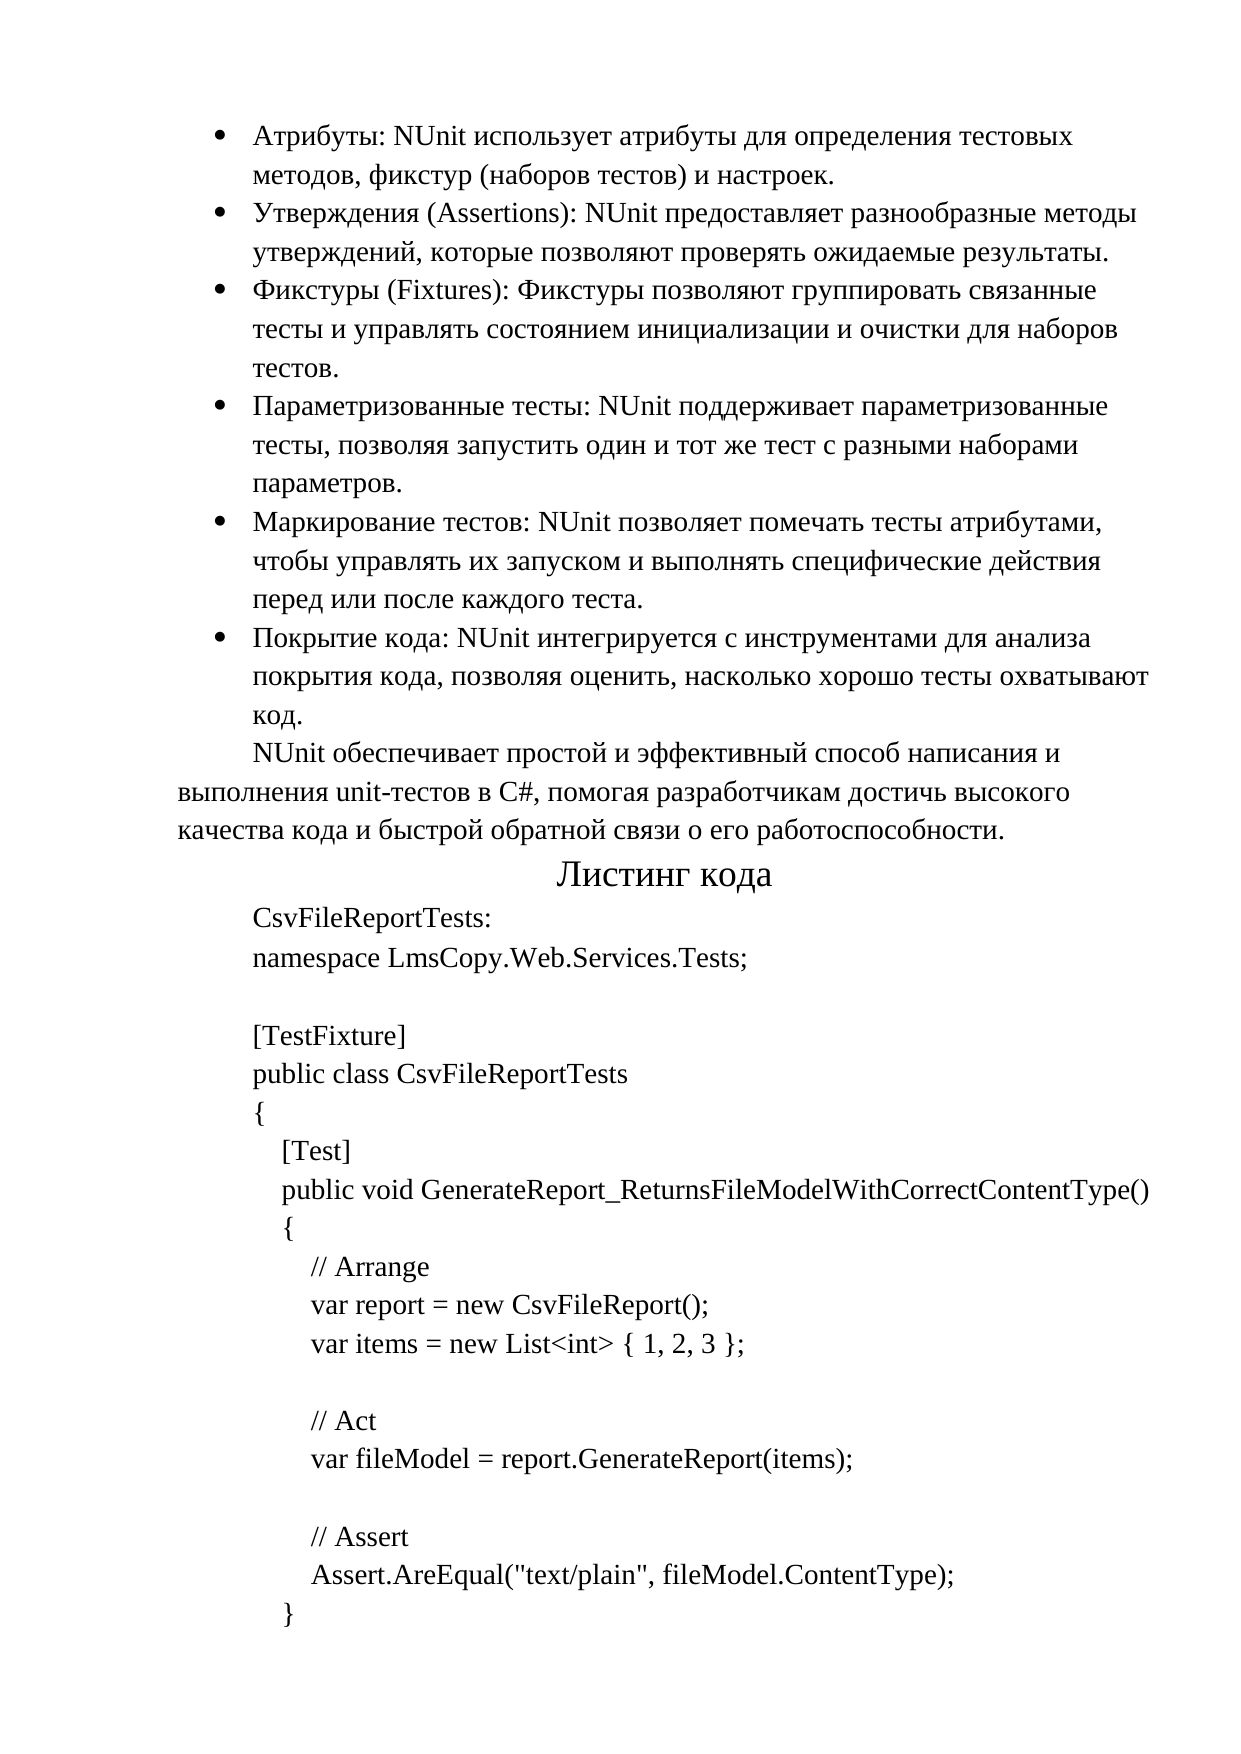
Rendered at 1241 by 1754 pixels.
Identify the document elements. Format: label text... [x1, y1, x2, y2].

text [Test] [177, 1133, 1152, 1167]
text { [177, 1095, 1152, 1128]
text var fileModel = report.GenerateReport(items); [177, 1442, 1152, 1475]
text var report = new CsvFileReport(); [177, 1287, 1152, 1321]
text CsvFileReportTests: [177, 901, 1152, 934]
text // Arrange [177, 1249, 1152, 1282]
text public class CsvFileReportTests [177, 1056, 1152, 1090]
text Листинг кода [177, 851, 1152, 894]
text [TestFixture] [177, 1018, 1152, 1051]
text { [177, 1210, 1152, 1244]
text // Act [177, 1403, 1152, 1437]
list Параметризованные тесты: NUnit поддерживает параметризованные тесты, позволяя запустить один и тот же тест с разными наборами параметров. [215, 388, 1152, 499]
list Утверждения (Assertions): NUnit предоставляет разнообразные методы утверждений, которые позволяют проверять ожидаемые результаты. [215, 195, 1152, 267]
list Атрибуты: NUnit использует атрибуты для определения тестовых методов, фикстур (наборов тестов) и настроек. [215, 118, 1152, 190]
text NUnit обеспечивает простой и эффективный способ написания и выполнения unit-тестов в C#, помогая разработчикам достичь высокого качества кода и быстрой обратной связи о его работоспособности. [177, 735, 1152, 846]
list Фикстуры (Fixtures): Фикстуры позволяют группировать связанные тесты и управлять состоянием инициализации и очистки для наборов тестов. [215, 272, 1152, 383]
list Покрытие кода: NUnit интегрируется с инструментами для анализа покрытия кода, позволяя оценить, насколько хорошо тесты охватывают код. [215, 620, 1152, 730]
text // Assert [177, 1519, 1152, 1552]
text } [177, 1596, 1152, 1629]
text var items = new List<int> { 1, 2, 3 }; [177, 1326, 1152, 1359]
text public void GenerateReport_ReturnsFileModelWithCorrectContentType() [177, 1172, 1152, 1205]
list Маркирование тестов: NUnit позволяет помечать тесты атрибутами, чтобы управлять их запуском и выполнять специфические действия перед или после каждого теста. [215, 504, 1152, 615]
text namespace LmsCopy.Web.Services.Tests; [177, 941, 1152, 974]
text Assert.AreEqual("text/plain", fileModel.ContentType); [177, 1557, 1152, 1591]
